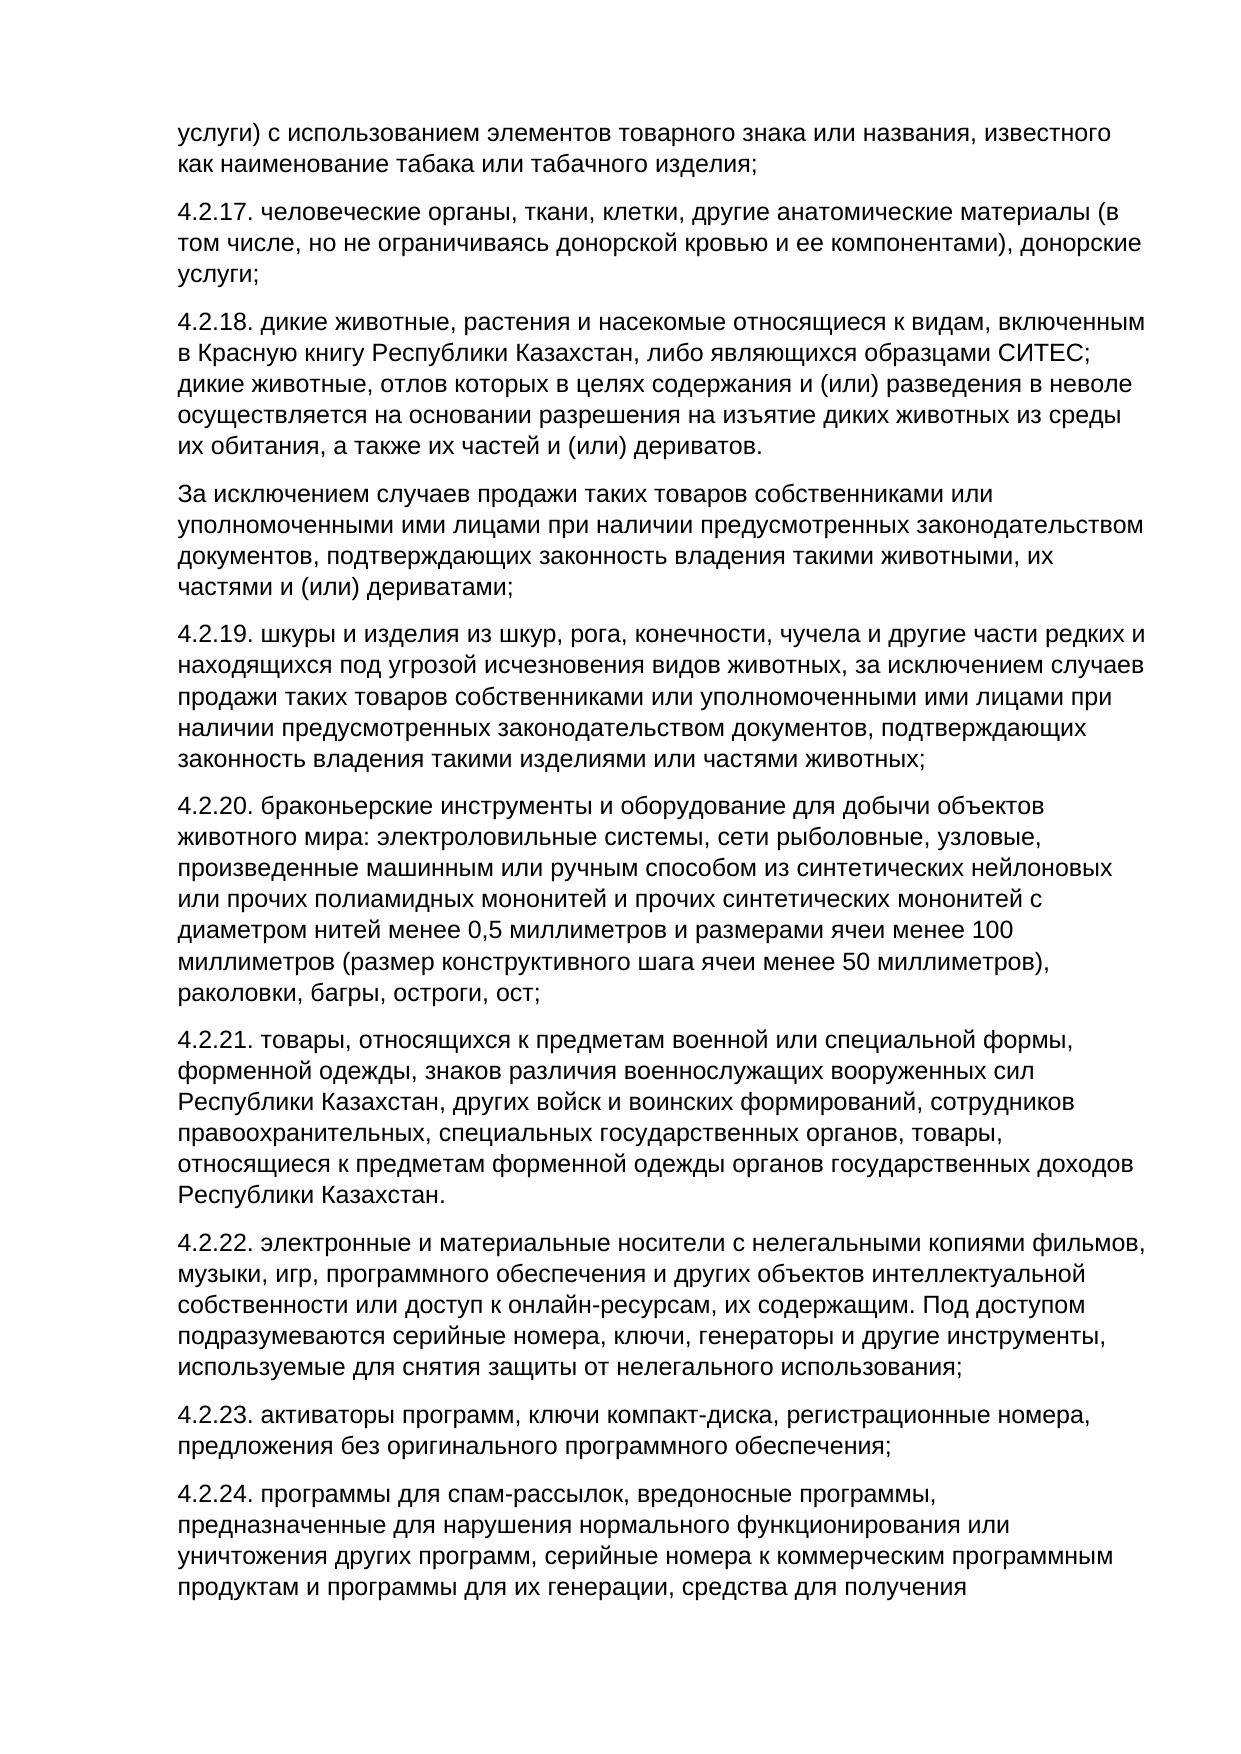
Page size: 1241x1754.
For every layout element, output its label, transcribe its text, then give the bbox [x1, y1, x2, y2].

text 4.2.20. браконьерские инструменты и оборудование для добычи объектов животного мира: электроловильные системы, сети рыболовные, узловые, произведенные машинным или ручным способом из синтетических нейлоновых или прочих полиамидных мононитей и прочих синтетических мононитей с диаметром нитей менее 0,5 миллиметров и размерами ячеи менее 100 миллиметров (размер конструктивного шага ячеи менее 50 миллиметров), раколовки, багры, остроги, ост; [177, 791, 1152, 1006]
text 4.2.21. товары, относящихся к предметам военной или специальной формы, форменной одежды, знаков различия военнослужащих вооруженных сил Республики Казахстан, других войск и воинских формирований, сотрудников правоохранительных, специальных государственных органов, товары, относящиеся к предметам форменной одежды органов государственных доходов Республики Казахстан. [177, 1025, 1152, 1209]
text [177, 118, 1152, 178]
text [177, 1479, 1152, 1601]
text 4.2.22. электронные и материальные носители с нелегальными копиями фильмов, музыки, игр, программного обеспечения и других объектов интеллектуальной собственности или доступ к онлайн-ресурсам, их содержащим. Под доступом подразумеваются серийные номера, ключи, генераторы и другие инструменты, используемые для снятия защиты от нелегального использования; [177, 1228, 1152, 1381]
text 4.2.19. шкуры и изделия из шкур, рога, конечности, чучела и другие части редких и находящихся под угрозой исчезновения видов животных, за исключением случаев продажи таких товаров собственниками или уполномоченными ими лицами при наличии предусмотренных законодательством документов, подтверждающих законность владения такими изделиями или частями животных; [177, 619, 1152, 772]
text 4.2.17. человеческие органы, ткани, клетки, другие анатомические материалы (в том числе, но не ограничиваясь донорской кровью и ее компонентами), донорские услуги; [177, 197, 1152, 288]
text 4.2.18. дикие животные, растения и насекомые относящиеся к видам, включенным в Красную книгу Республики Казахстан, либо являющихся образцами СИТЕС; дикие животные, отлов которых в целях содержания и (или) разведения в неволе осуществляется на основании разрешения на изъятие диких животных из среды их обитания, а также их частей и (или) дериватов. [177, 307, 1152, 459]
text За исключением случаев продажи таких товаров собственниками или уполномоченными ими лицами при наличии предусмотренных законодательством документов, подтверждающих законность владения такими животными, их частями и (или) дериватами; [177, 478, 1152, 600]
text 4.2.23. активаторы программ, ключи компакт-диска, регистрационные номера, предложения без оригинального программного обеспечения; [177, 1400, 1152, 1460]
